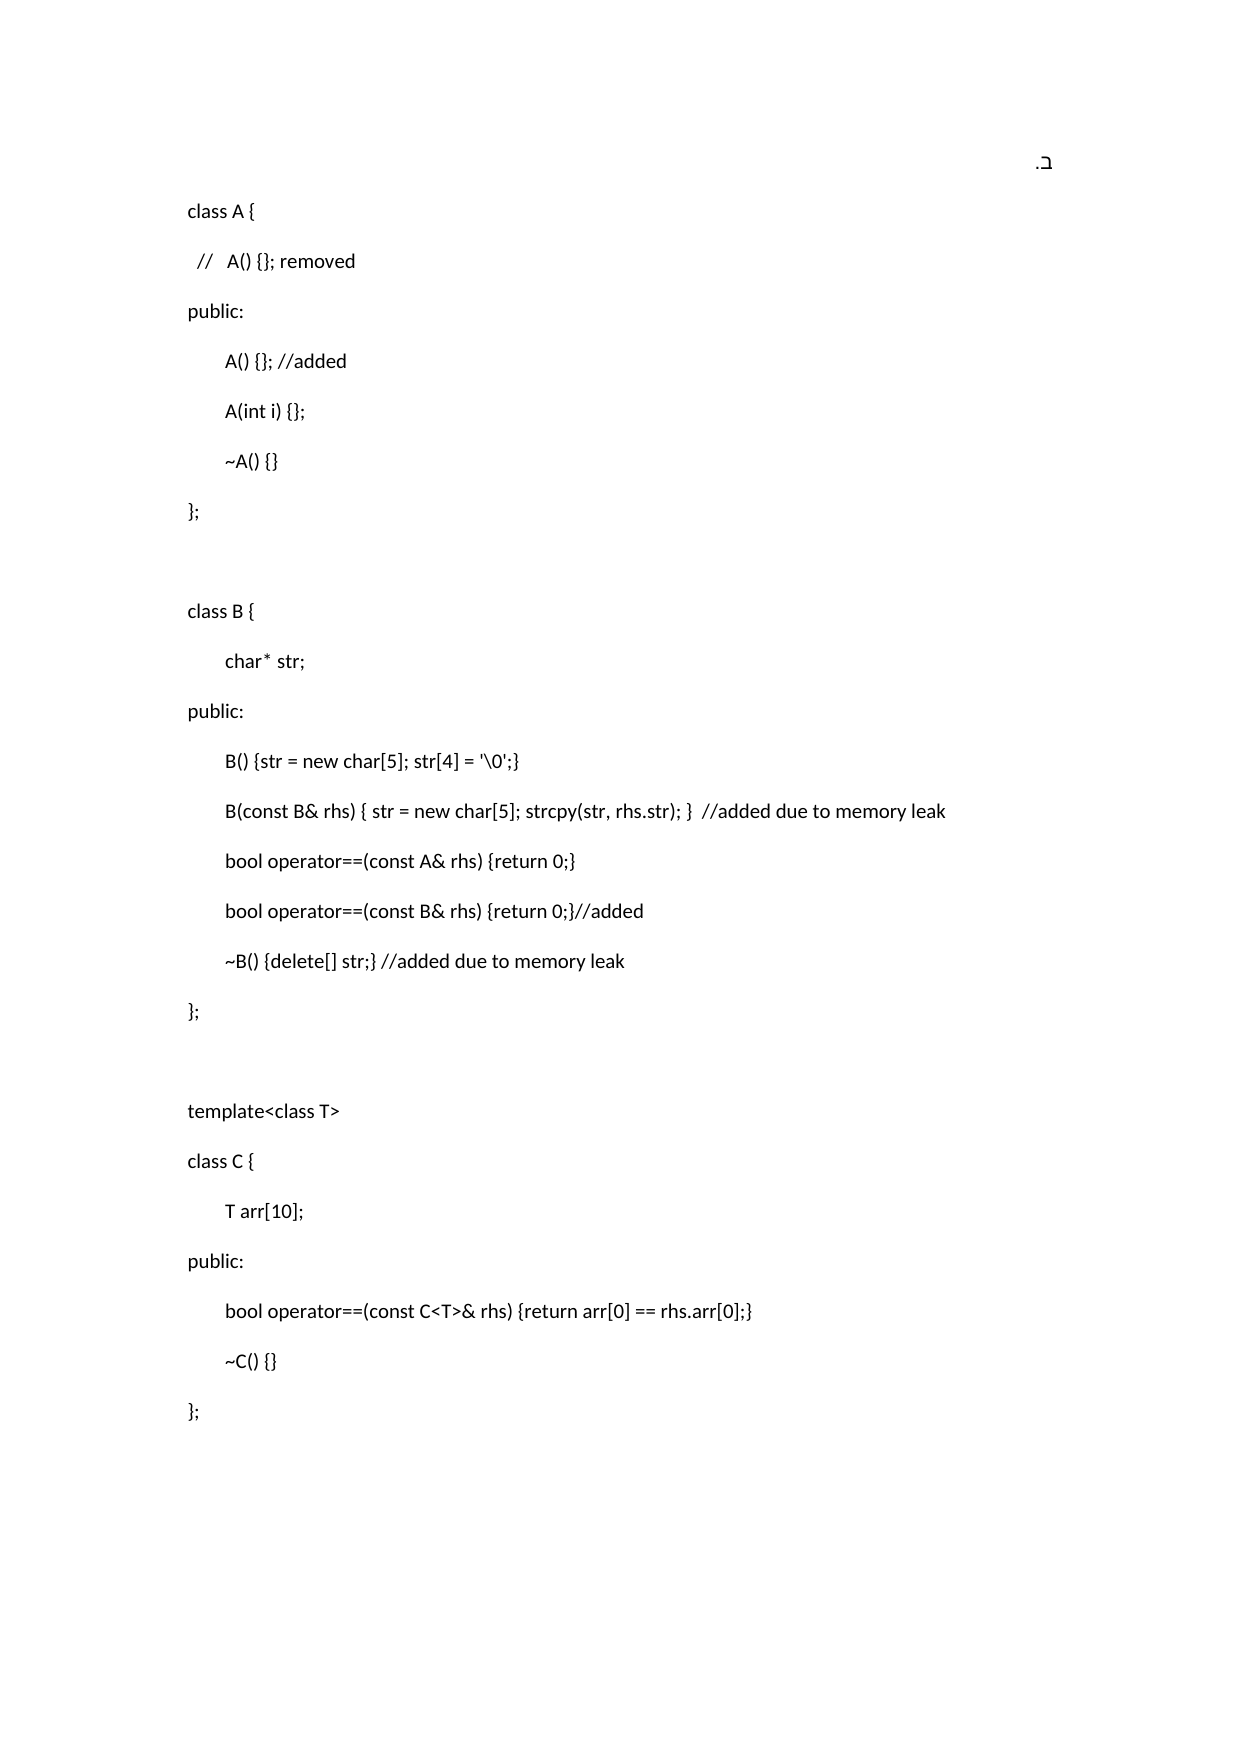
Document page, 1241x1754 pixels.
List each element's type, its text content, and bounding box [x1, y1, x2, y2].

text bool operator==(const B& rhs) {return 0;}//added [187, 898, 1053, 924]
text public: [187, 298, 1053, 324]
text B() {str = new char[5]; str[4] = '\0';} [187, 748, 1053, 774]
text A() {}; //added [187, 348, 1053, 374]
text B(const B& rhs) { str = new char[5]; strcpy(str, rhs.str); } //added due to memory leak [187, 798, 1053, 824]
text bool operator==(const C<T>& rhs) {return arr[0] == rhs.arr[0];} [187, 1298, 1053, 1324]
text ~B() {delete[] str;} //added due to memory leak [187, 948, 1053, 974]
text class C { [187, 1148, 1053, 1174]
text // A() {}; removed [187, 248, 1053, 274]
text class A { [187, 198, 1053, 224]
text class B { [187, 598, 1053, 624]
text bool operator==(const A& rhs) {return 0;} [187, 848, 1053, 874]
text template<class T> [187, 1098, 1053, 1124]
text char* str; [187, 648, 1053, 674]
text }; [187, 998, 1053, 1024]
text ~C() {} [187, 1348, 1053, 1374]
text public: [187, 1248, 1053, 1274]
text ~A() {} [187, 448, 1053, 474]
text T arr[10]; [187, 1198, 1053, 1224]
text A(int i) {}; [187, 398, 1053, 424]
text }; [187, 498, 1053, 524]
text public: [187, 698, 1053, 724]
text }; [187, 1398, 1053, 1424]
text ב. [187, 150, 1053, 174]
